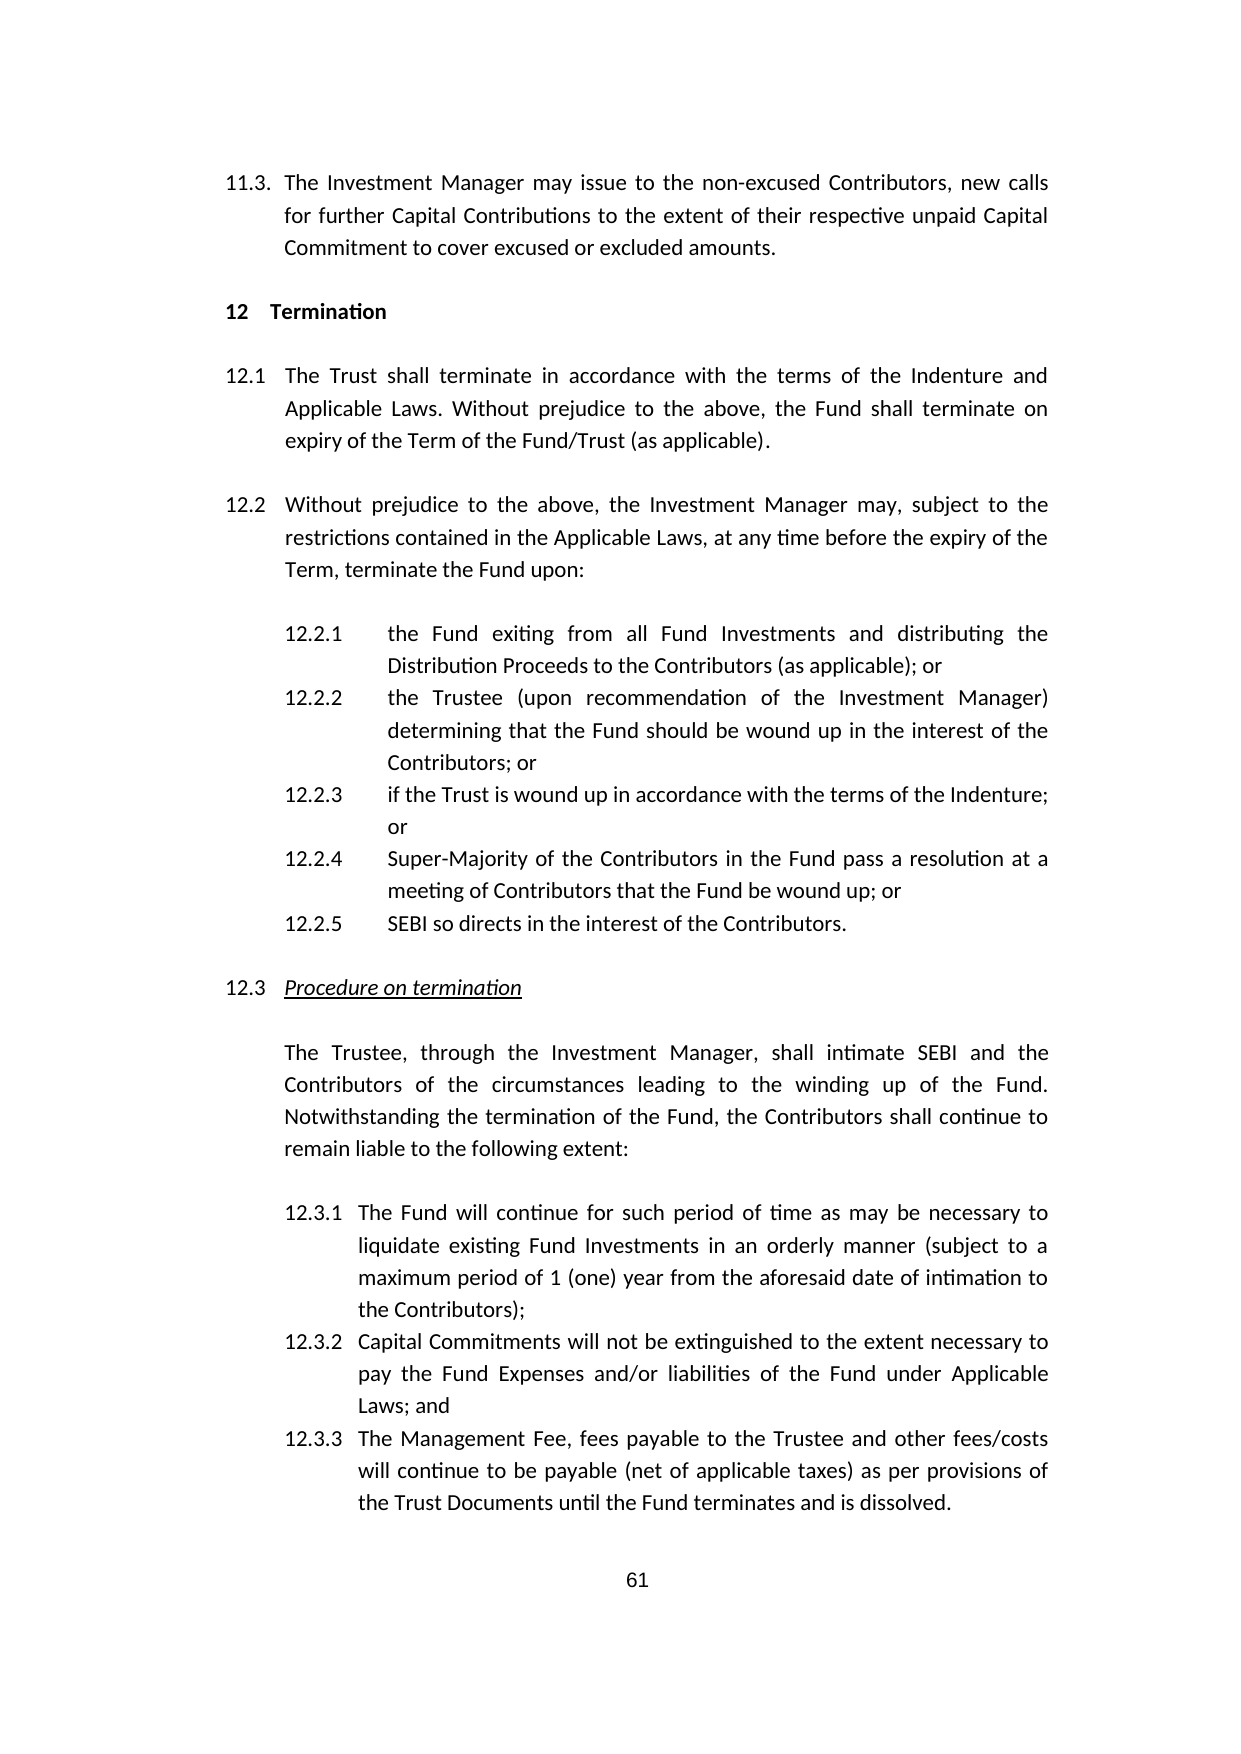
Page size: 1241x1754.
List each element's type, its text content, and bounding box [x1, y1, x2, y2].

list The Trust shall terminate in accordance with the terms of the Indenture and Applicable Laws. Without prejudice to the above, the Fund shall terminate on expiry of the Term of the Fund/Trust (as applicable). [225, 362, 1050, 454]
list if the Trust is wound up in accordance with the terms of the Indenture; or [284, 780, 1050, 840]
text The Trustee, through the Investment Manager, shall intimate SEBI and the Contributors of the circumstances leading to the winding up of the Fund. Notwithstanding the termination of the Fund, the Contributors shall continue to remain liable to the following extent: [284, 1038, 1050, 1162]
list the Trustee (upon recommendation of the Investment Manager) determining that the Fund should be wound up in the interest of the Contributors; or [284, 683, 1050, 776]
list Capital Commitments will not be extinguished to the extent necessary to pay the Fund Expenses and/or liabilities of the Fund under Applicable Laws; and [284, 1327, 1050, 1420]
subtitle Termination [225, 297, 1050, 325]
list The Management Fee, fees payable to the Trustee and other fees/costs will continue to be payable (net of applicable taxes) as per provisions of the Trust Documents until the Fund terminates and is dissolved. [284, 1424, 1050, 1516]
list The Fund will continue for such period of time as may be necessary to liquidate existing Fund Investments in an orderly manner (subject to a maximum period of 1 (one) year from the aforesaid date of intimation to the Contributors); [284, 1198, 1050, 1323]
list Procedure on termination [225, 973, 1050, 1001]
list Without prejudice to the above, the Investment Manager may, subject to the restrictions contained in the Applicable Laws, at any time before the expiry of the Term, terminate the Fund upon: [225, 490, 1050, 583]
list the Fund exiting from all Fund Investments and distributing the Distribution Proceeds to the Contributors (as applicable); or [284, 619, 1050, 679]
list Super-Majority of the Contributors in the Fund pass a resolution at a meeting of Contributors that the Fund be wound up; or [284, 844, 1050, 905]
list SEBI so directs in the interest of the Contributors. [284, 909, 1050, 937]
list The Investment Manager may issue to the non-excused Contributors, new calls for further Capital Contributions to the extent of their respective unpaid Capital Commitment to cover excused or excluded amounts. [225, 168, 1050, 261]
